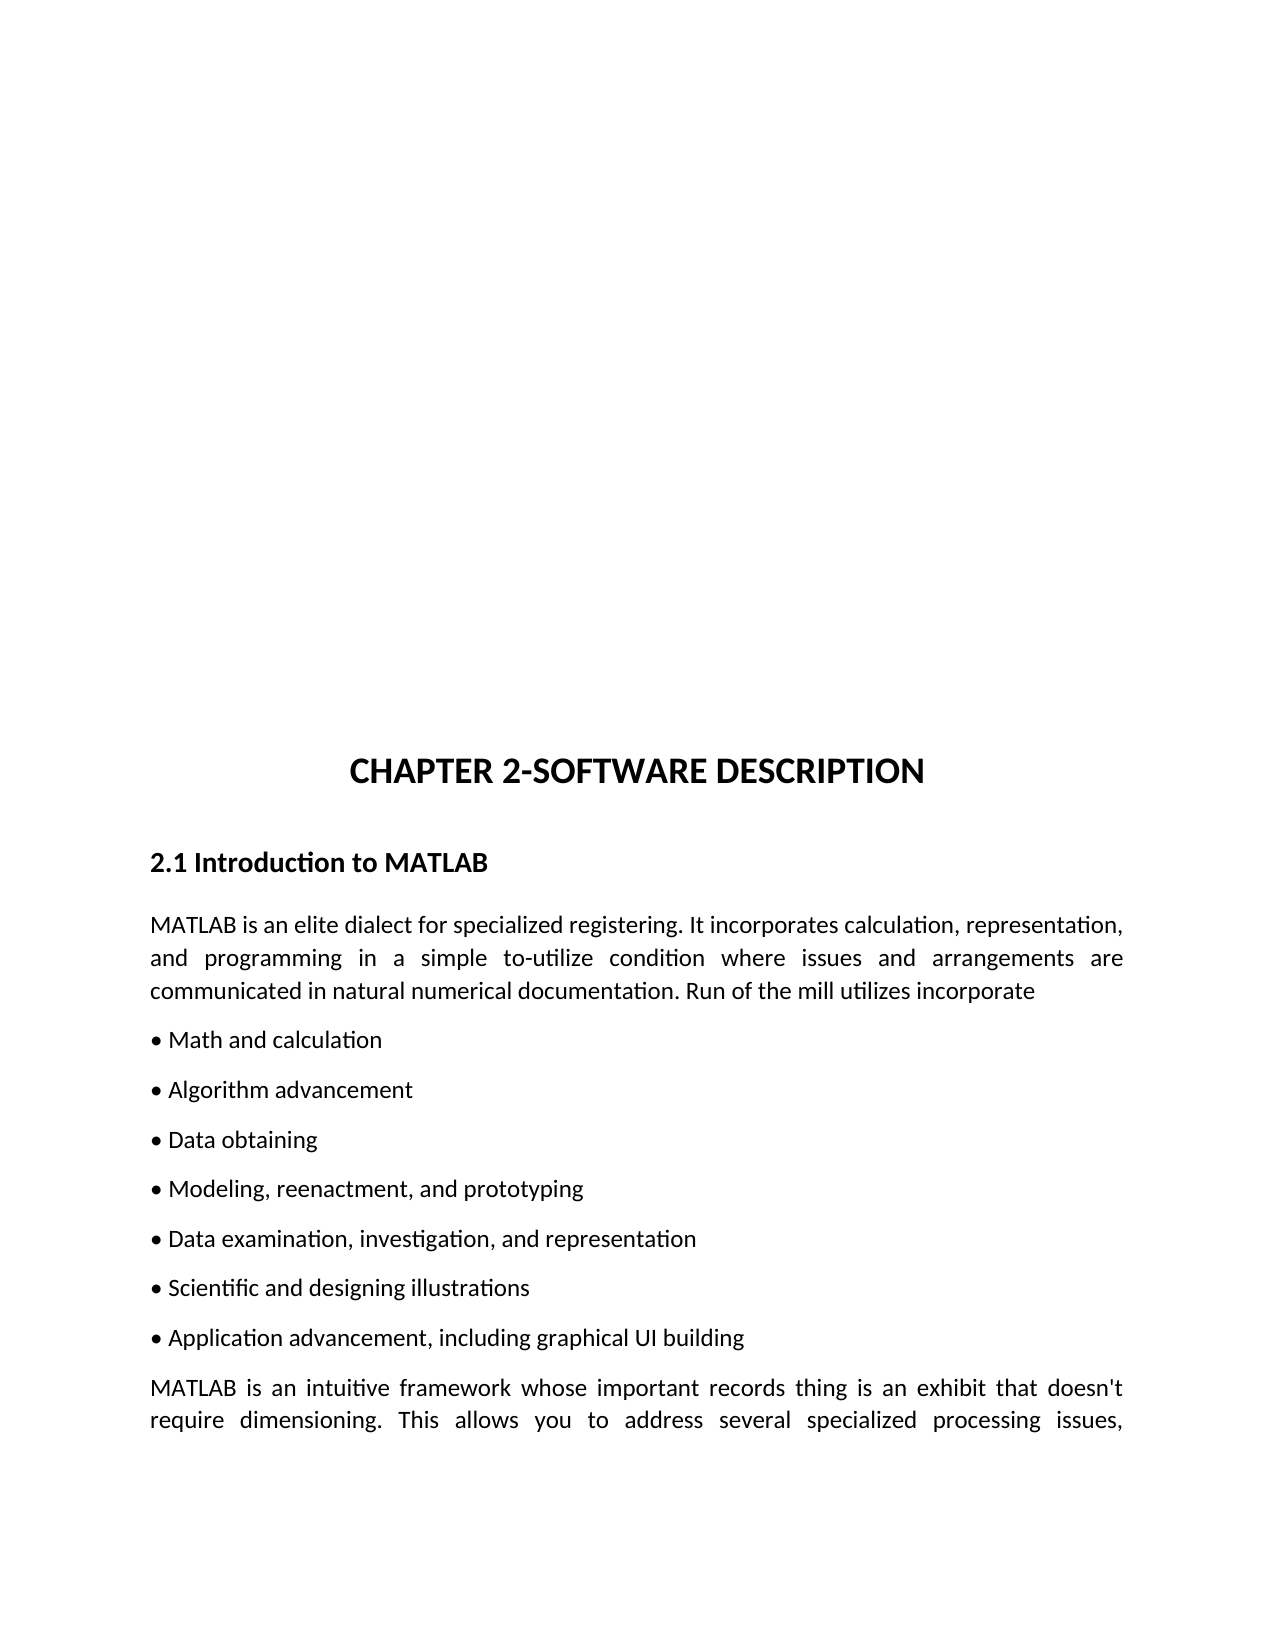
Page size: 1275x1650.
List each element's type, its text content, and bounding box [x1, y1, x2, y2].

text • Algorithm advancement [150, 1074, 1125, 1105]
text • Application advancement, including graphical UI building [150, 1322, 1125, 1353]
text • Math and calculation [150, 1025, 1125, 1055]
text • Data examination, investigation, and representation [150, 1223, 1125, 1253]
text CHAPTER 2-SOFTWARE DESCRIPTION [150, 747, 1125, 792]
text 2.1 Introduction to MATLAB [150, 844, 1125, 880]
text MATLAB is an elite dialect for specialized registering. It incorporates calculation, representation, and programming in a simple to-utilize condition where issues and arrangements are communicated in natural numerical documentation. Run of the mill utilizes incorporate [150, 909, 1125, 1006]
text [150, 1372, 1125, 1435]
text • Modeling, reenactment, and prototyping [150, 1173, 1125, 1204]
text • Data obtaining [150, 1124, 1125, 1154]
text • Scientific and designing illustrations [150, 1273, 1125, 1303]
